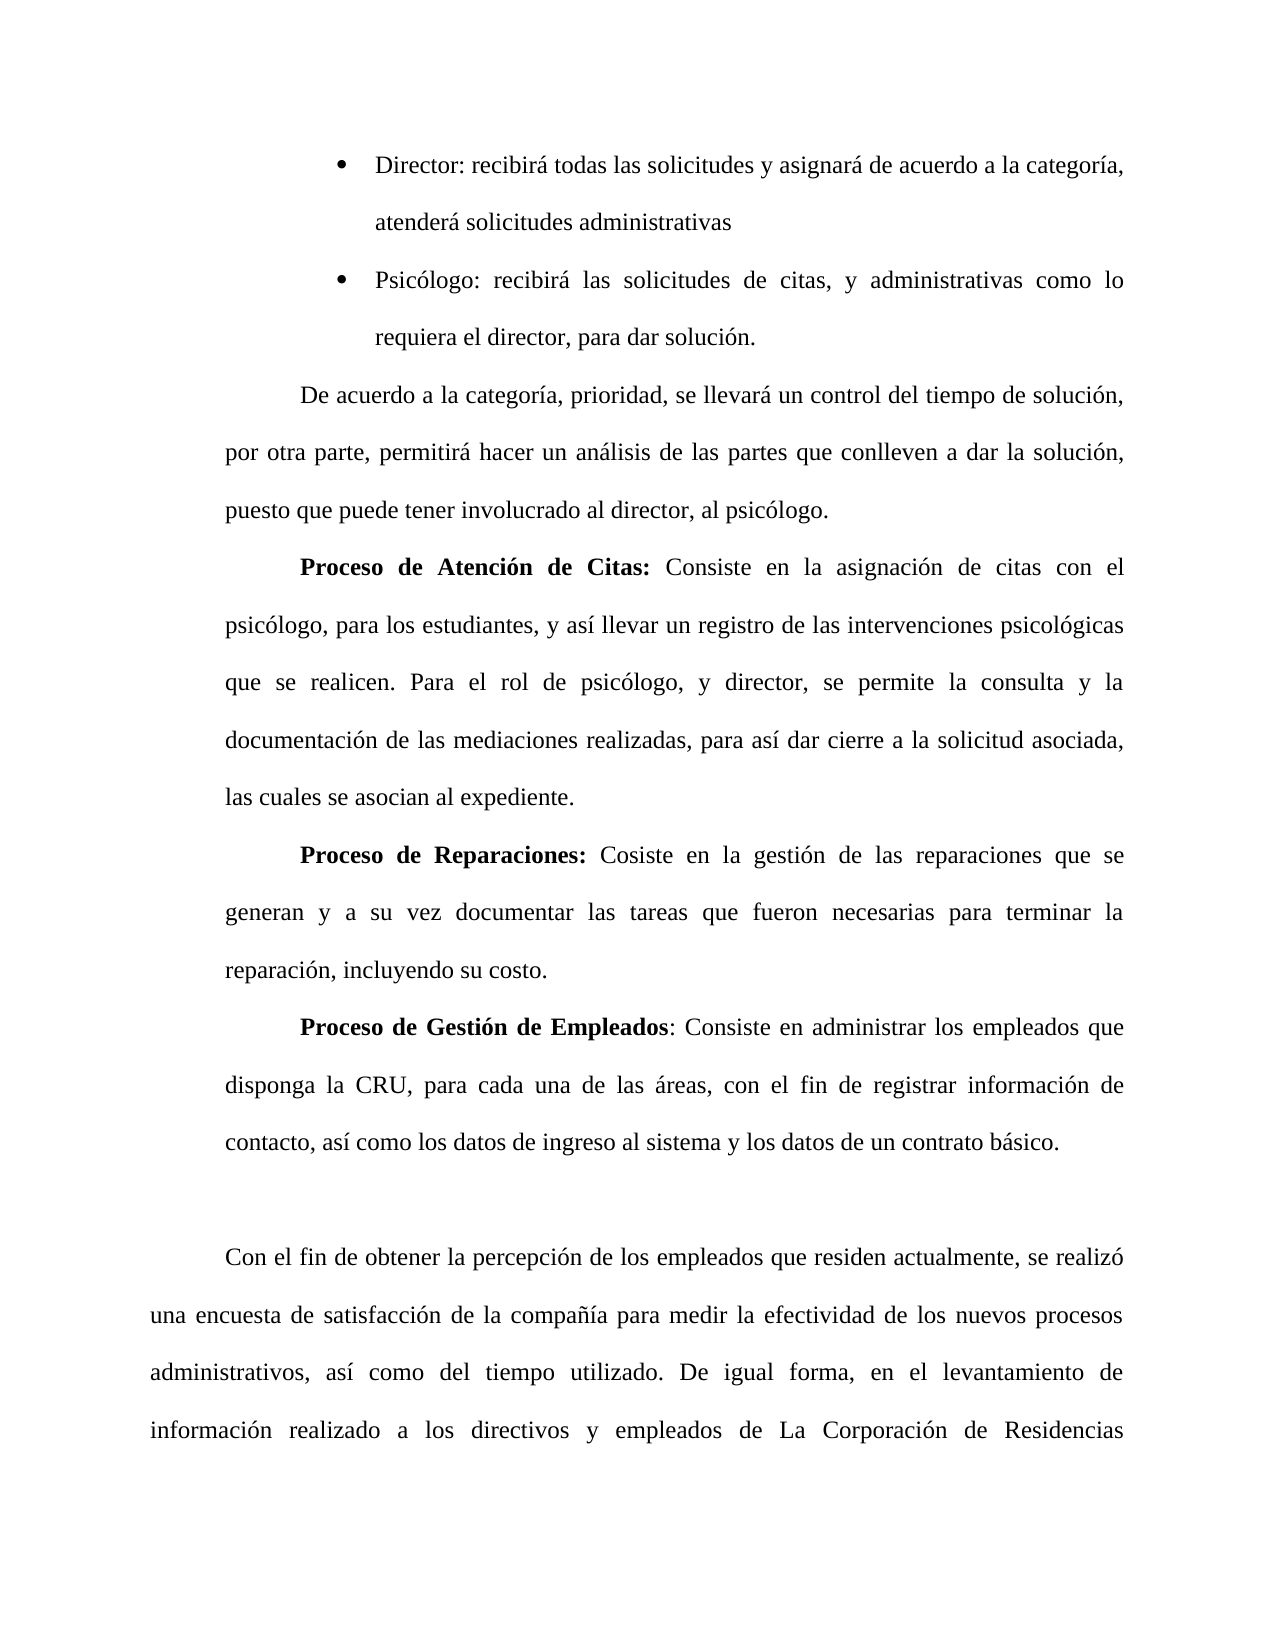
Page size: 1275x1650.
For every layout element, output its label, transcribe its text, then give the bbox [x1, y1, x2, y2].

list Proceso de Gestión de Empleados: Consiste en administrar los empleados que disponga la CRU, para cada una de las áreas, con el fin de registrar información de contacto, así como los datos de ingreso al sistema y los datos de un contrato básico. [225, 1012, 1125, 1156]
list Proceso de Reparaciones: Cosiste en la gestión de las reparaciones que se generan y a su vez documentar las tareas que fueron necesarias para terminar la reparación, incluyendo su costo. [225, 840, 1125, 984]
list Proceso de Atención de Citas: Consiste en la asignación de citas con el psicólogo, para los estudiantes, y así llevar un registro de las intervenciones psicológicas que se realicen. Para el rol de psicólogo, y director, se permite la consulta y la documentación de las mediaciones realizadas, para así dar cierre a la solicitud asociada, las cuales se asocian al expediente. [225, 552, 1125, 811]
list Psicólogo: recibirá las solicitudes de citas, y administrativas como lo requiera el director, para dar solución. [337, 265, 1125, 351]
list De acuerdo a la categoría, prioridad, se llevará un control del tiempo de solución, por otra parte, permitirá hacer un análisis de las partes que conlleven a dar la solución, puesto que puede tener involucrado al director, al psicólogo. [225, 380, 1125, 524]
list Director: recibirá todas las solicitudes y asignará de acuerdo a la categoría, atenderá solicitudes administrativas [337, 150, 1125, 236]
